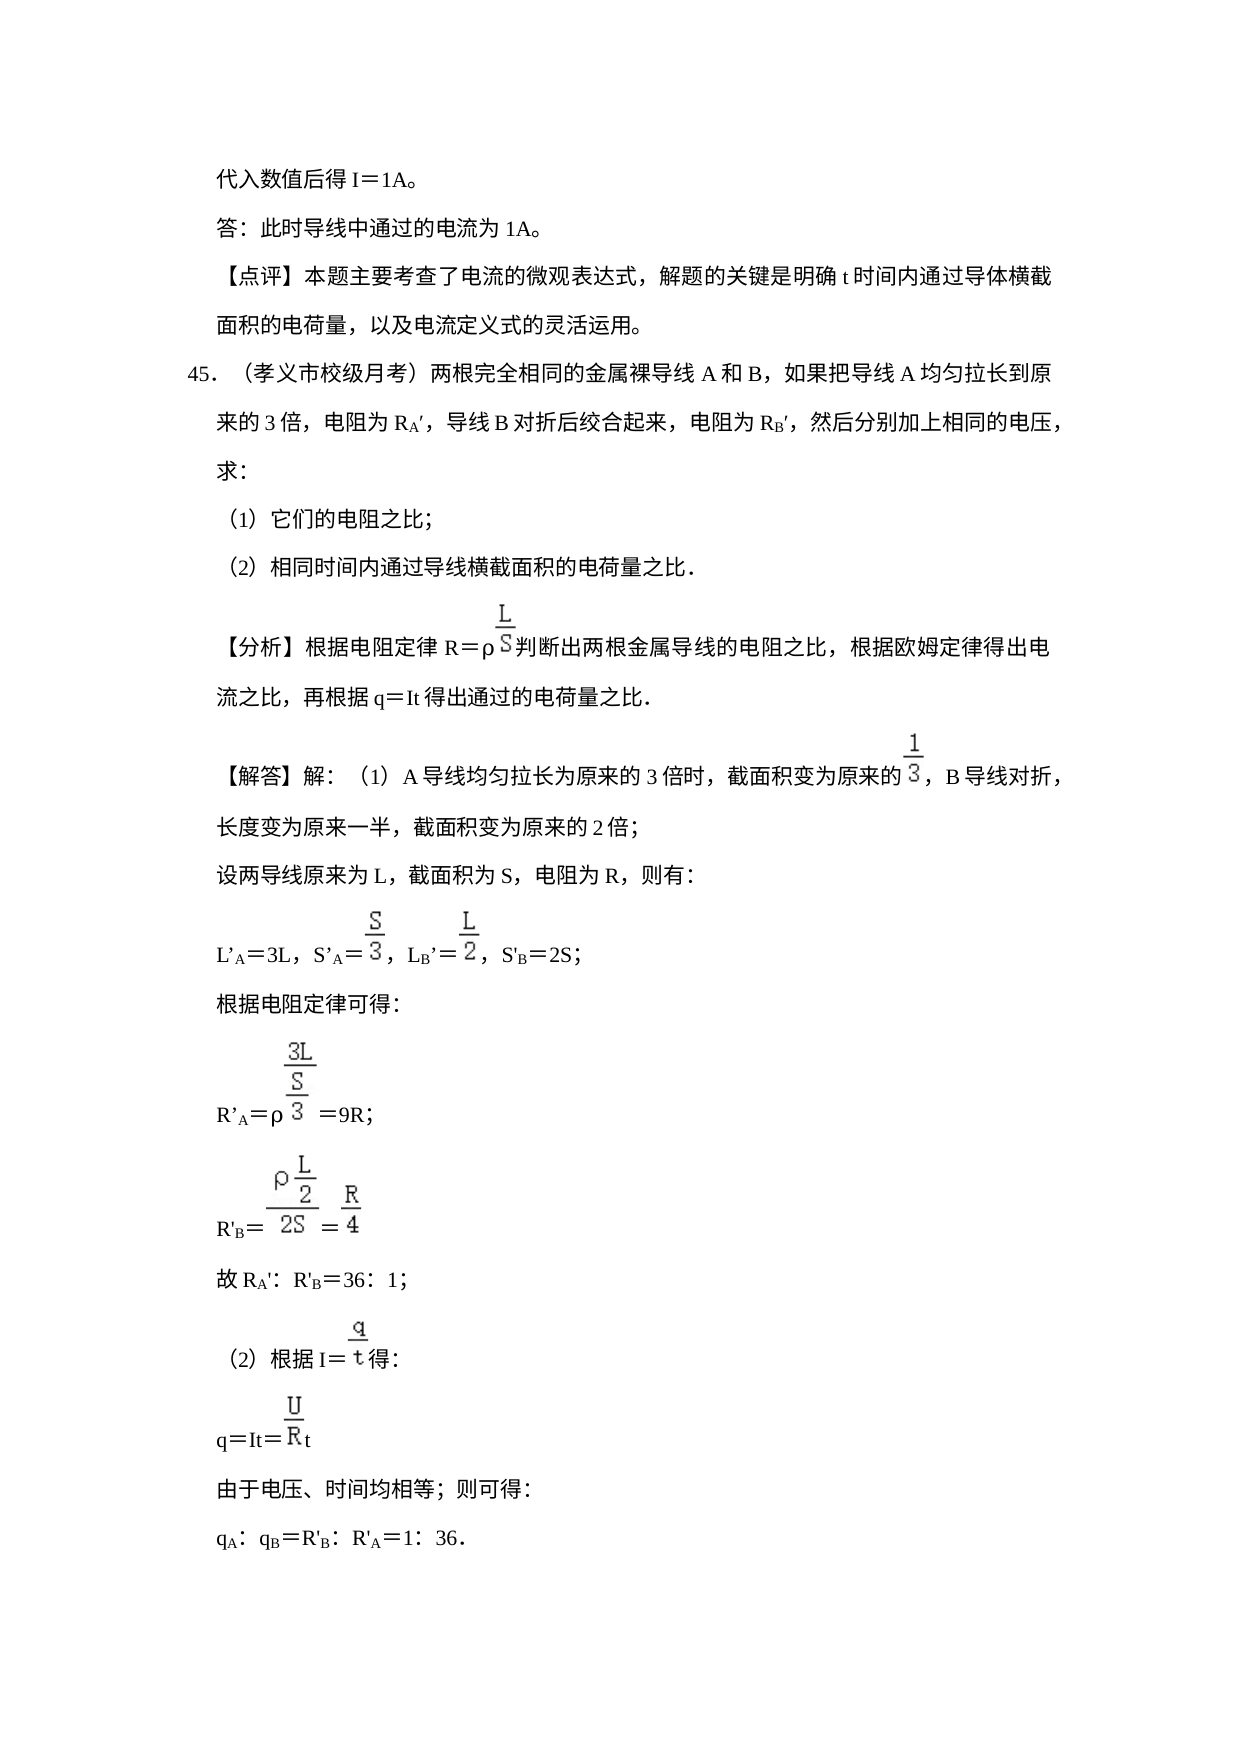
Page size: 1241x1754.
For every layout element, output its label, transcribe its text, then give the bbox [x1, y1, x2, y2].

text 代入数值后得I＝1A。 [216, 162, 1053, 194]
text L’A＝3L，S’A＝，LB’＝，S'B＝2S； [216, 906, 1053, 971]
text R’A＝ρ＝9R； [216, 1035, 1053, 1132]
text q＝It＝t [216, 1391, 1053, 1456]
picture [341, 1181, 362, 1236]
text 由于电压、时间均相等；则可得： [216, 1472, 1053, 1504]
text 答：此时导线中通过的电流为1A。 [216, 210, 1053, 243]
picture [283, 1038, 317, 1123]
text 根据电阻定律可得： [216, 987, 1053, 1019]
picture [266, 1151, 320, 1236]
text 【点评】本题主要考查了电流的微观表达式，解题的关键是明确t时间内通过导体横截面积的电荷量，以及电流定义式的灵活运用。 [216, 259, 1053, 340]
text （2）根据I＝得： [216, 1310, 1053, 1375]
picture [495, 600, 516, 655]
picture [347, 1311, 369, 1368]
text R'B＝＝ [216, 1148, 1053, 1246]
text qA：qB＝R'B：R'A＝1：36． [216, 1520, 1053, 1552]
text 【分析】根据电阻定律R＝ρ判断出两根金属导线的电阻之比，根据欧姆定律得出电流之比，再根据q＝It得出通过的电荷量之比． [216, 598, 1053, 712]
picture [283, 1392, 305, 1448]
text （1）它们的电阻之比； [216, 502, 1053, 534]
picture [459, 907, 480, 963]
text 【解答】解：（1）A导线均匀拉长为原来的3倍时，截面积变为原来的，B导线对折，长度变为原来一半，截面积变为原来的2倍； [216, 728, 1053, 842]
text （2）相同时间内通过导线横截面积的电荷量之比． [216, 550, 1053, 582]
picture [364, 907, 385, 963]
text 故RA'：R'B＝36：1； [216, 1262, 1053, 1294]
text 45．（孝义市校级月考）两根完全相同的金属裸导线A和B，如果把导线A均匀拉长到原来的3倍，电阻为RA′，导线B对折后绞合起来，电阻为RB′，然后分别加上相同的电压，求： [187, 356, 1053, 486]
text 设两导线原来为L，截面积为S，电阻为R，则有： [216, 857, 1053, 890]
picture [903, 729, 924, 785]
